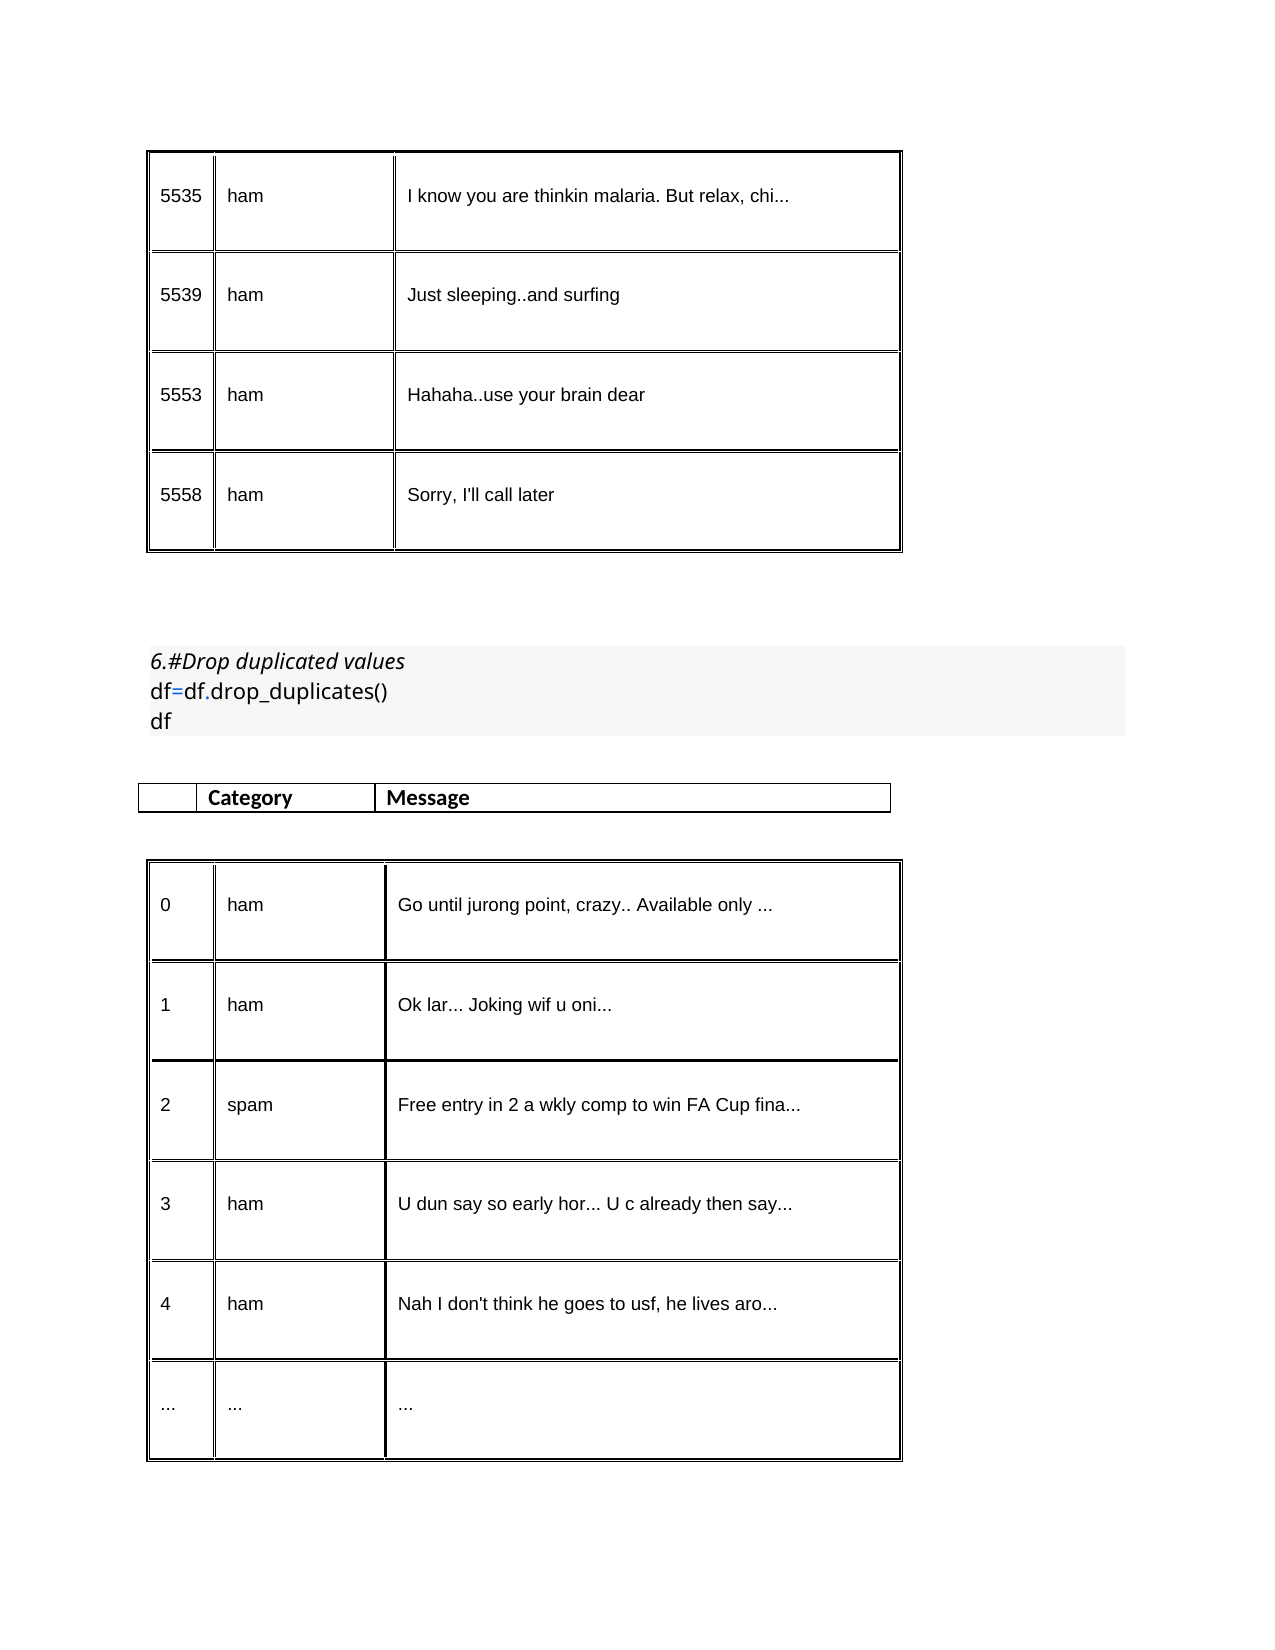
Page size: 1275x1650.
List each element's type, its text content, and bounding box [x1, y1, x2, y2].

table_cell 3 [148, 1159, 214, 1258]
table_cell ham [216, 1262, 384, 1358]
table_cell Hahaha..use your brain dear [396, 350, 900, 449]
table_cell 5558 [150, 449, 214, 549]
table_cell 5535 [150, 153, 214, 250]
table_header [139, 784, 196, 811]
table_cell Nah I don't think he goes to usf, he lives aro... [387, 1259, 900, 1358]
table_cell ham [216, 253, 393, 349]
table_cell ham [215, 153, 394, 250]
table_cell ... [215, 1362, 385, 1458]
table_cell ham [216, 353, 393, 449]
table_cell Just sleeping..and surfing [395, 250, 901, 349]
table_header Go until jurong point, crazy.. Available only ... [385, 863, 899, 959]
text df [150, 706, 1125, 736]
table_header 0 [150, 863, 214, 959]
table_cell ham [215, 453, 394, 549]
table_cell 5539 [148, 250, 214, 349]
table_cell 5553 [150, 350, 213, 449]
table_cell 2 [150, 1059, 213, 1159]
table_cell spam [216, 1062, 384, 1159]
table_cell I know you are thinkin malaria. But relax, chi... [395, 153, 899, 250]
table_cell U dun say so early hor... U c already then say... [385, 1159, 901, 1258]
table_header Message [376, 784, 890, 811]
text 6.#Drop duplicated values [150, 646, 1125, 676]
table_cell 4 [150, 1259, 213, 1358]
text df=df.drop_duplicates() [150, 676, 1125, 706]
table_cell ... [385, 1358, 900, 1458]
table_header ham [215, 861, 385, 959]
table_header Category [197, 784, 374, 811]
table_cell ham [216, 1162, 384, 1258]
table_cell 1 [150, 959, 213, 1059]
table_cell Sorry, I'll call later [395, 449, 900, 549]
table_cell Free entry in 2 a wkly comp to win FA Cup fina... [387, 1059, 899, 1159]
table_cell ham [216, 963, 384, 1059]
table_cell Ok lar... Joking wif u oni... [387, 959, 900, 1059]
table_cell ... [150, 1358, 214, 1458]
